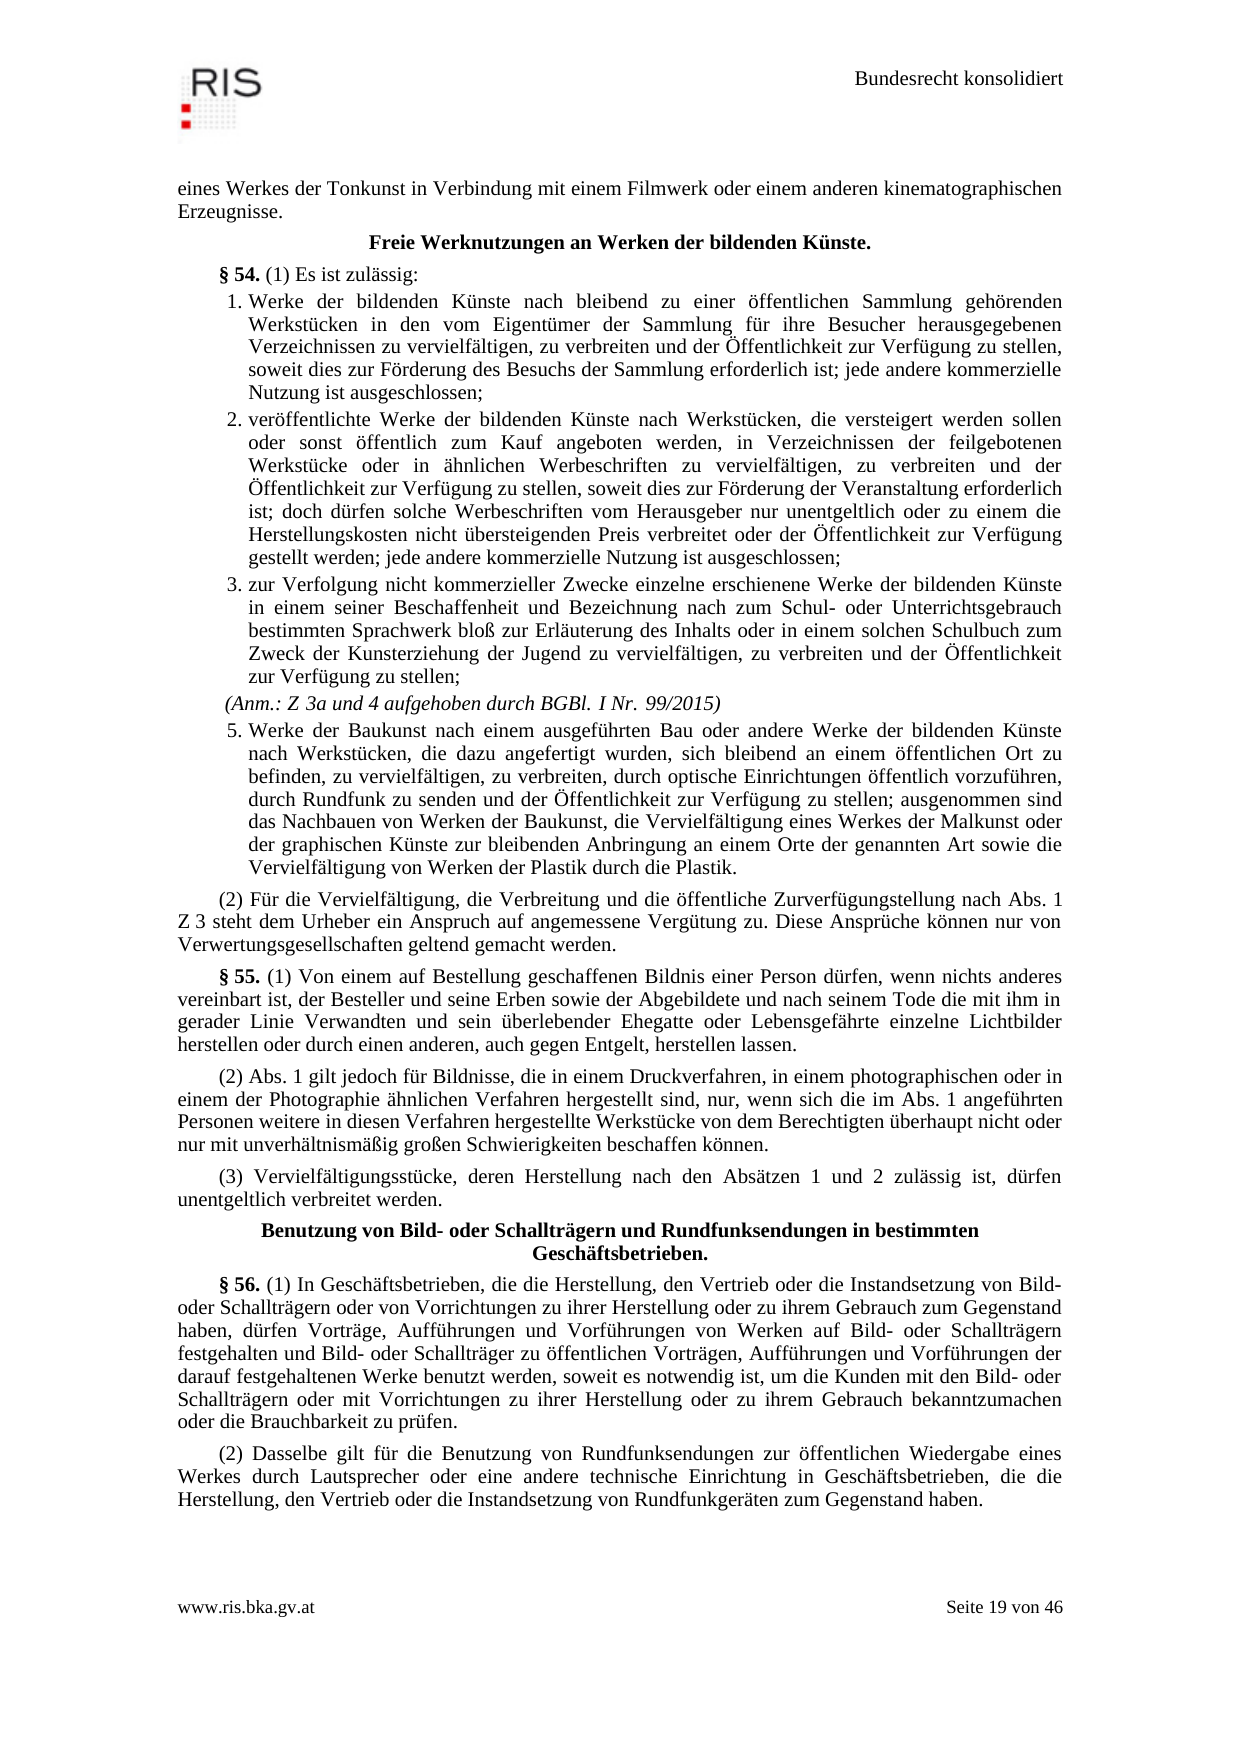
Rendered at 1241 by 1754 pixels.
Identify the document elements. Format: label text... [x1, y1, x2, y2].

text 5. Werke der Baukunst nach einem ausgeführten Bau oder andere Werke der bildenden Künste nach Werkstücken, die dazu angefertigt wurden, sich bleibend an einem öffentlichen Ort zu befinden, zu vervielfältigen, zu verbreiten, durch optische Einrichtungen öffentlich vorzuführen, durch Rundfunk zu senden und der Öffentlichkeit zur Verfügung zu stellen; ausgenommen sind das Nachbauen von Werken der Baukunst, die Vervielfältigung eines Werkes der Malkunst oder der graphischen Künste zur bleibenden Anbringung an einem Orte der genannten Art sowie die Vervielfältigung von Werken der Plastik durch die Plastik. [177, 719, 1063, 879]
text § 56. (1) In Geschäftsbetrieben, die die Herstellung, den Vertrieb oder die Instandsetzung von Bild- oder Schallträgern oder von Vorrichtungen zu ihrer Herstellung oder zu ihrem Gebrauch zum Gegenstand haben, dürfen Vorträge, Aufführungen und Vorführungen von Werken auf Bild- oder Schallträgern festgehalten und Bild- oder Schallträger zu öffentlichen Vorträgen, Aufführungen und Vorführungen der darauf festgehaltenen Werke benutzt werden, soweit es notwendig ist, um die Kunden mit den Bild- oder Schallträgern oder mit Vorrichtungen zu ihrer Herstellung oder zu ihrem Gebrauch bekanntzumachen oder die Brauchbarkeit zu prüfen. [177, 1273, 1063, 1433]
text (2) Abs. 1 gilt jedoch für Bildnisse, die in einem Druckverfahren, in einem photographischen oder in einem der Photographie ähnlichen Verfahren hergestellt sind, nur, wenn sich die im Abs. 1 angeführten Personen weitere in diesen Verfahren hergestellte Werkstücke von dem Berechtigten überhaupt nicht oder nur mit unverhältnismäßig großen Schwierigkeiten beschaffen können. [177, 1065, 1063, 1156]
text Benutzung von Bild- oder Schallträgern und Rundfunksendungen in bestimmten Geschäftsbetrieben. [177, 1219, 1063, 1265]
text 3. zur Verfolgung nicht kommerzieller Zwecke einzelne erschienene Werke der bildenden Künste in einem seiner Beschaffenheit und Bezeichnung nach zum Schul- oder Unterrichtsgebrauch bestimmten Sprachwerk bloß zur Erläuterung des Inhalts oder in einem solchen Schulbuch zum Zweck der Kunsterziehung der Jugend zu vervielfältigen, zu verbreiten und der Öffentlichkeit zur Verfügung zu stellen; [177, 573, 1063, 688]
text (2) Dasselbe gilt für die Benutzung von Rundfunksendungen zur öffentlichen Wiedergabe eines Werkes durch Lautsprecher oder eine andere technische Einrichtung in Geschäftsbetrieben, die die Herstellung, den Vertrieb oder die Instandsetzung von Rundfunkgeräten zum Gegenstand haben. [177, 1442, 1063, 1511]
text Freie Werknutzungen an Werken der bildenden Künste. [177, 231, 1063, 254]
text (2) Für die Vervielfältigung, die Verbreitung und die öffentliche Zurverfügungstellung nach Abs. 1 Z 3 steht dem Urheber ein Anspruch auf angemessene Vergütung zu. Diese Ansprüche können nur von Verwertungsgesellschaften geltend gemacht werden. [177, 888, 1063, 956]
text § 55. (1) Von einem auf Bestellung geschaffenen Bildnis einer Person dürfen, wenn nichts anderes vereinbart ist, der Besteller und seine Erben sowie der Abgebildete und nach seinem Tode die mit ihm in gerader Linie Verwandten und sein überlebender Ehegatte oder Lebensgefährte einzelne Lichtbilder herstellen oder durch einen anderen, auch gegen Entgelt, herstellen lassen. [177, 965, 1063, 1056]
text 2. veröffentlichte Werke der bildenden Künste nach Werkstücken, die versteigert werden sollen oder sonst öffentlich zum Kauf angeboten werden, in Verzeichnissen der feilgebotenen Werkstücke oder in ähnlichen Werbeschriften zu vervielfältigen, zu verbreiten und der Öffentlichkeit zur Verfügung zu stellen, soweit dies zur Förderung der Veranstaltung erforderlich ist; doch dürfen solche Werbeschriften vom Herausgeber nur unentgeltlich oder zu einem die Herstellungskosten nicht übersteigenden Preis verbreitet oder der Öffentlichkeit zur Verfügung gestellt werden; jede andere kommerzielle Nutzung ist ausgeschlossen; [177, 408, 1063, 569]
picture [177, 57, 264, 144]
text (Anm.: Z 3a und 4 aufgehoben durch BGBl. I Nr. 99/2015) [224, 692, 1063, 715]
text 1. Werke der bildenden Künste nach bleibend zu einer öffentlichen Sammlung gehörenden Werkstücken in den vom Eigentümer der Sammlung für ihre Besucher herausgegebenen Verzeichnissen zu vervielfältigen, zu verbreiten und der Öffentlichkeit zur Verfügung zu stellen, soweit dies zur Förderung des Besuchs der Sammlung erforderlich ist; jede andere kommerzielle Nutzung ist ausgeschlossen; [177, 290, 1063, 404]
text (3) Vervielfältigungsstücke, deren Herstellung nach den Absätzen 1 und 2 zulässig ist, dürfen unentgeltlich verbreitet werden. [177, 1165, 1063, 1211]
text § 54. (1) Es ist zulässig: [177, 263, 1063, 286]
